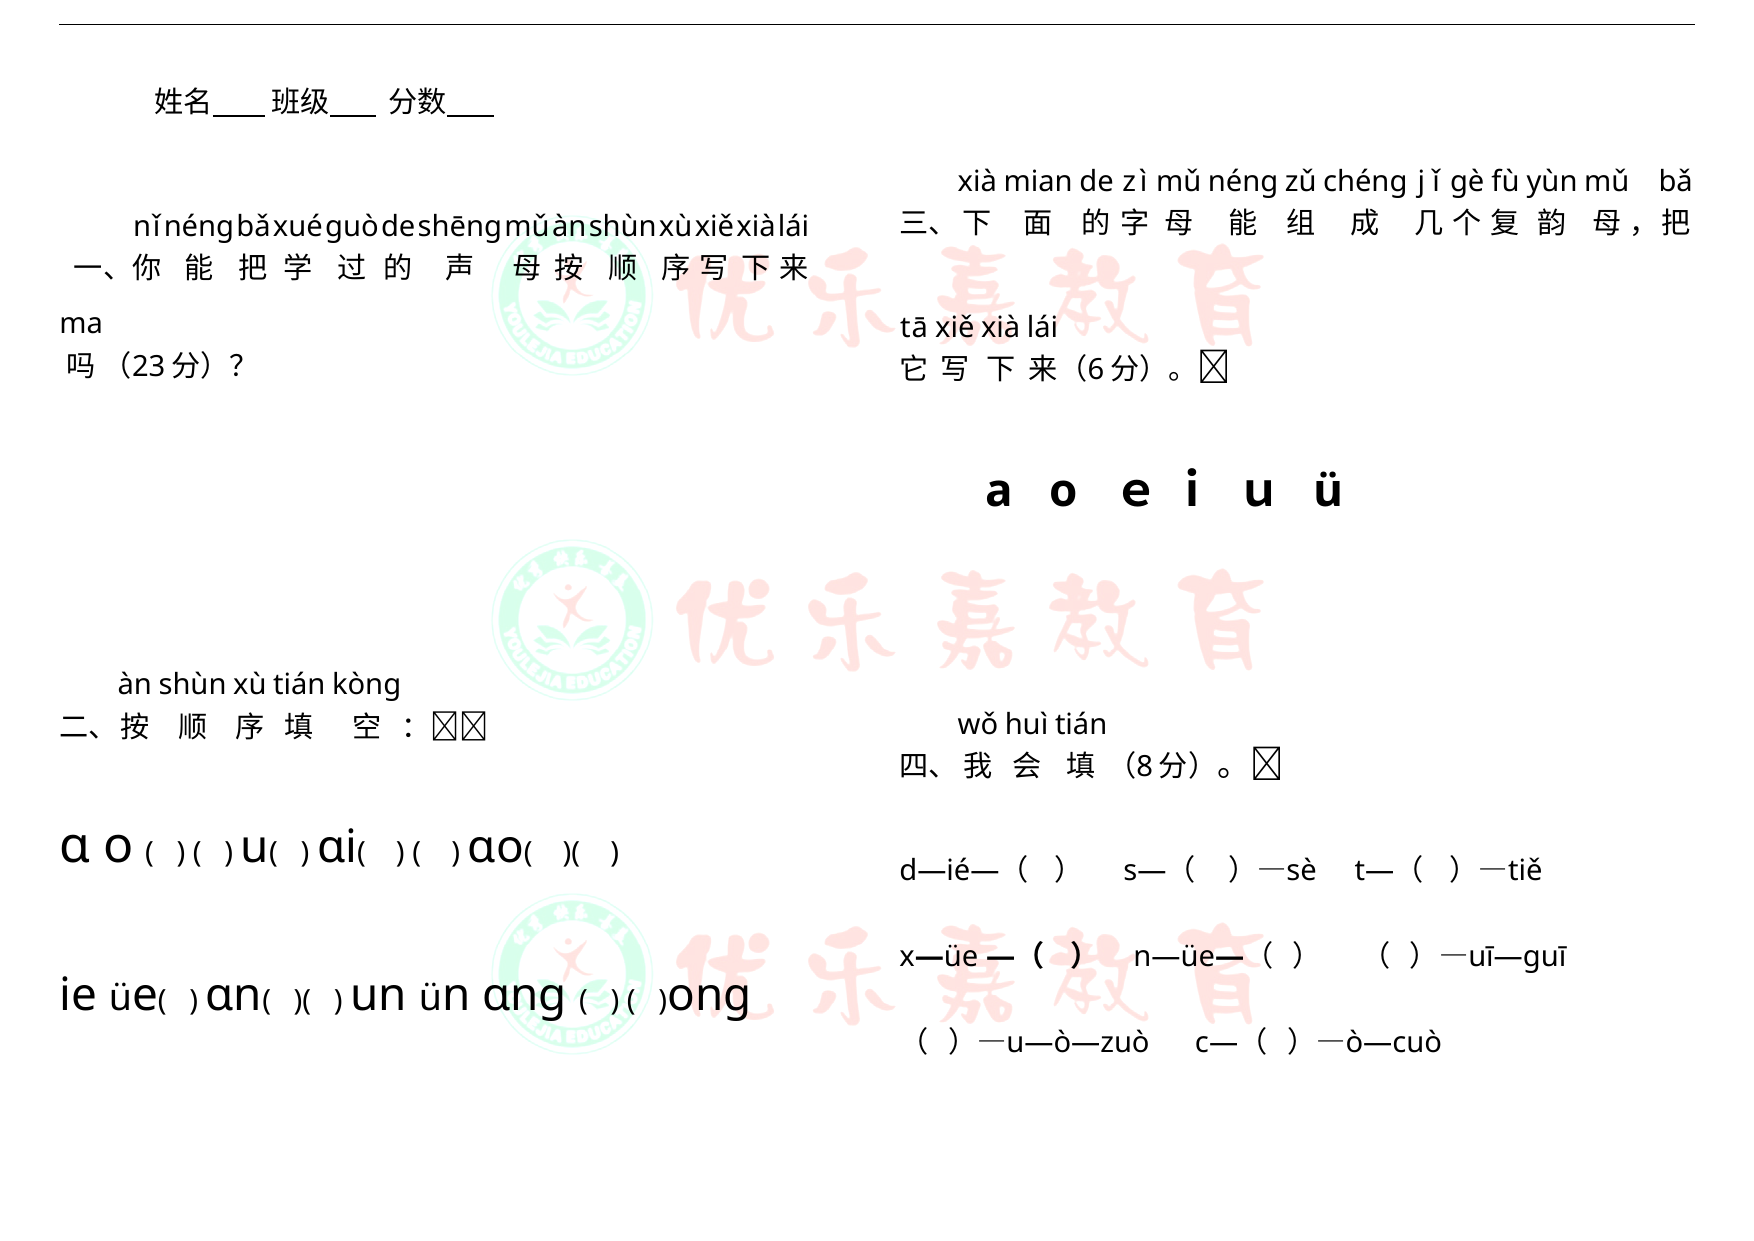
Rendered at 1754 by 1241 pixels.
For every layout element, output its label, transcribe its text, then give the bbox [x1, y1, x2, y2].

text 姓名 班级 分数 [59, 68, 855, 133]
text x—üe —（ ） n—üe—（ ） （ ）—uī—guī [899, 921, 1695, 986]
text d—ié—（ ） s—（ ）—sè t—（ ）—tiě [899, 835, 1695, 900]
text a o ｅ ｉ ｕ ü [899, 438, 1695, 535]
text （ ）—u—ò—zuò c—（ ）—ò—cuò [899, 1007, 1695, 1072]
text ie üe( ) ɑn( )( ) un ün ɑnɡ ( ) ( )onɡ [59, 960, 855, 1025]
text ɑ o ( ) ( ) u( ) ɑi( ) ( ) ɑo( )( ) [59, 794, 855, 892]
text 四、 （8分）。 [899, 696, 1695, 793]
text 一、 （23分）？ [59, 198, 855, 393]
text 三、 ， （6分）。 [899, 152, 1695, 396]
text 二、 ： [59, 656, 855, 753]
